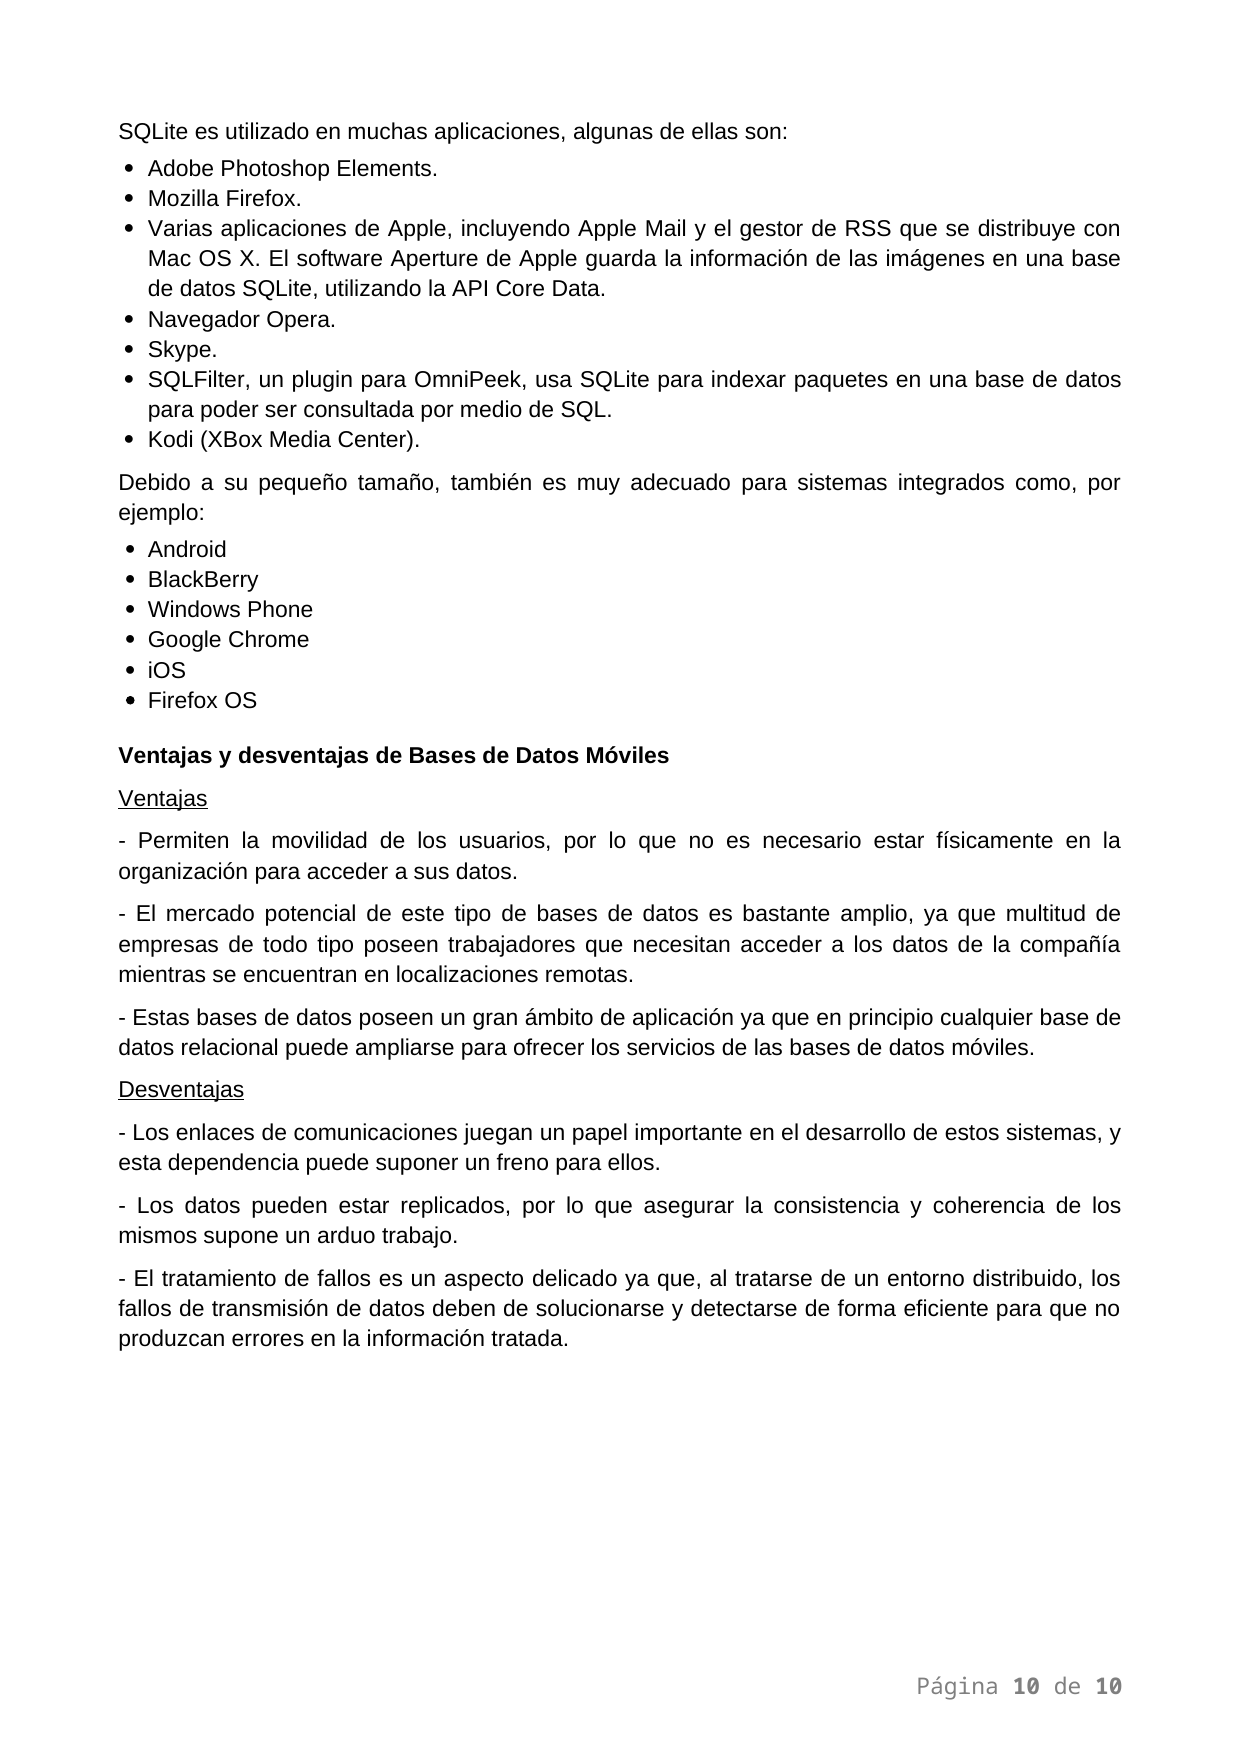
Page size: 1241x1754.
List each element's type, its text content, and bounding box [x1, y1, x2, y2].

list BlackBerry [126, 566, 1122, 592]
text SQLite es utilizado en muchas aplicaciones, algunas de ellas son: [118, 118, 1122, 144]
text - Estas bases de datos poseen un gran ámbito de aplicación ya que en principio cualquier base de datos relacional puede ampliarse para ofrecer los servicios de las bases de datos móviles. [118, 1003, 1122, 1060]
list Skype. [125, 336, 1122, 362]
text - Permiten la movilidad de los usuarios, por lo que no es necesario estar físicamente en la organización para acceder a sus datos. [118, 827, 1122, 884]
text Ventajas y desventajas de Bases de Datos Móviles [118, 742, 1122, 768]
list Varias aplicaciones de Apple, incluyendo Apple Mail y el gestor de RSS que se distribuye con Mac OS X. El software Aperture de Apple guarda la información de las imágenes en una base de datos SQLite, utilizando la API Core Data. [125, 215, 1122, 302]
list SQLFilter, un plugin para OmniPeek, usa SQLite para indexar paquetes en una base de datos para poder ser consultada por medio de SQL. [125, 366, 1122, 423]
list Adobe Photoshop Elements. [125, 154, 1122, 181]
list Navegador Opera. [125, 306, 1122, 332]
text - Los datos pueden estar replicados, por lo que asegurar la consistencia y coherencia de los mismos supone un arduo trabajo. [118, 1192, 1122, 1249]
list Windows Phone [126, 596, 1122, 623]
list iOS [126, 657, 1122, 683]
list Firefox OS [126, 687, 1122, 713]
list Mozilla Firefox. [125, 185, 1122, 211]
list Kodi (XBox Media Center). [125, 426, 1122, 453]
text - El tratamiento de fallos es un aspecto delicado ya que, al tratarse de un entorno distribuido, los fallos de transmisión de datos deben de solucionarse y detectarse de forma eficiente para que no produzcan errores en la información tratada. [118, 1265, 1122, 1352]
text Ventajas [118, 785, 1122, 811]
text - El mercado potencial de este tipo de bases de datos es bastante amplio, ya que multitud de empresas de todo tipo poseen trabajadores que necesitan acceder a los datos de la compañía mientras se encuentran en localizaciones remotas. [118, 900, 1122, 987]
text Desventajas [118, 1076, 1122, 1103]
text Debido a su pequeño tamaño, también es muy adecuado para sistemas integrados como, por ejemplo: [118, 469, 1122, 526]
list Google Chrome [126, 626, 1122, 653]
list Android [126, 536, 1122, 562]
text - Los enlaces de comunicaciones juegan un papel importante en el desarrollo de estos sistemas, y esta dependencia puede suponer un freno para ellos. [118, 1119, 1122, 1176]
